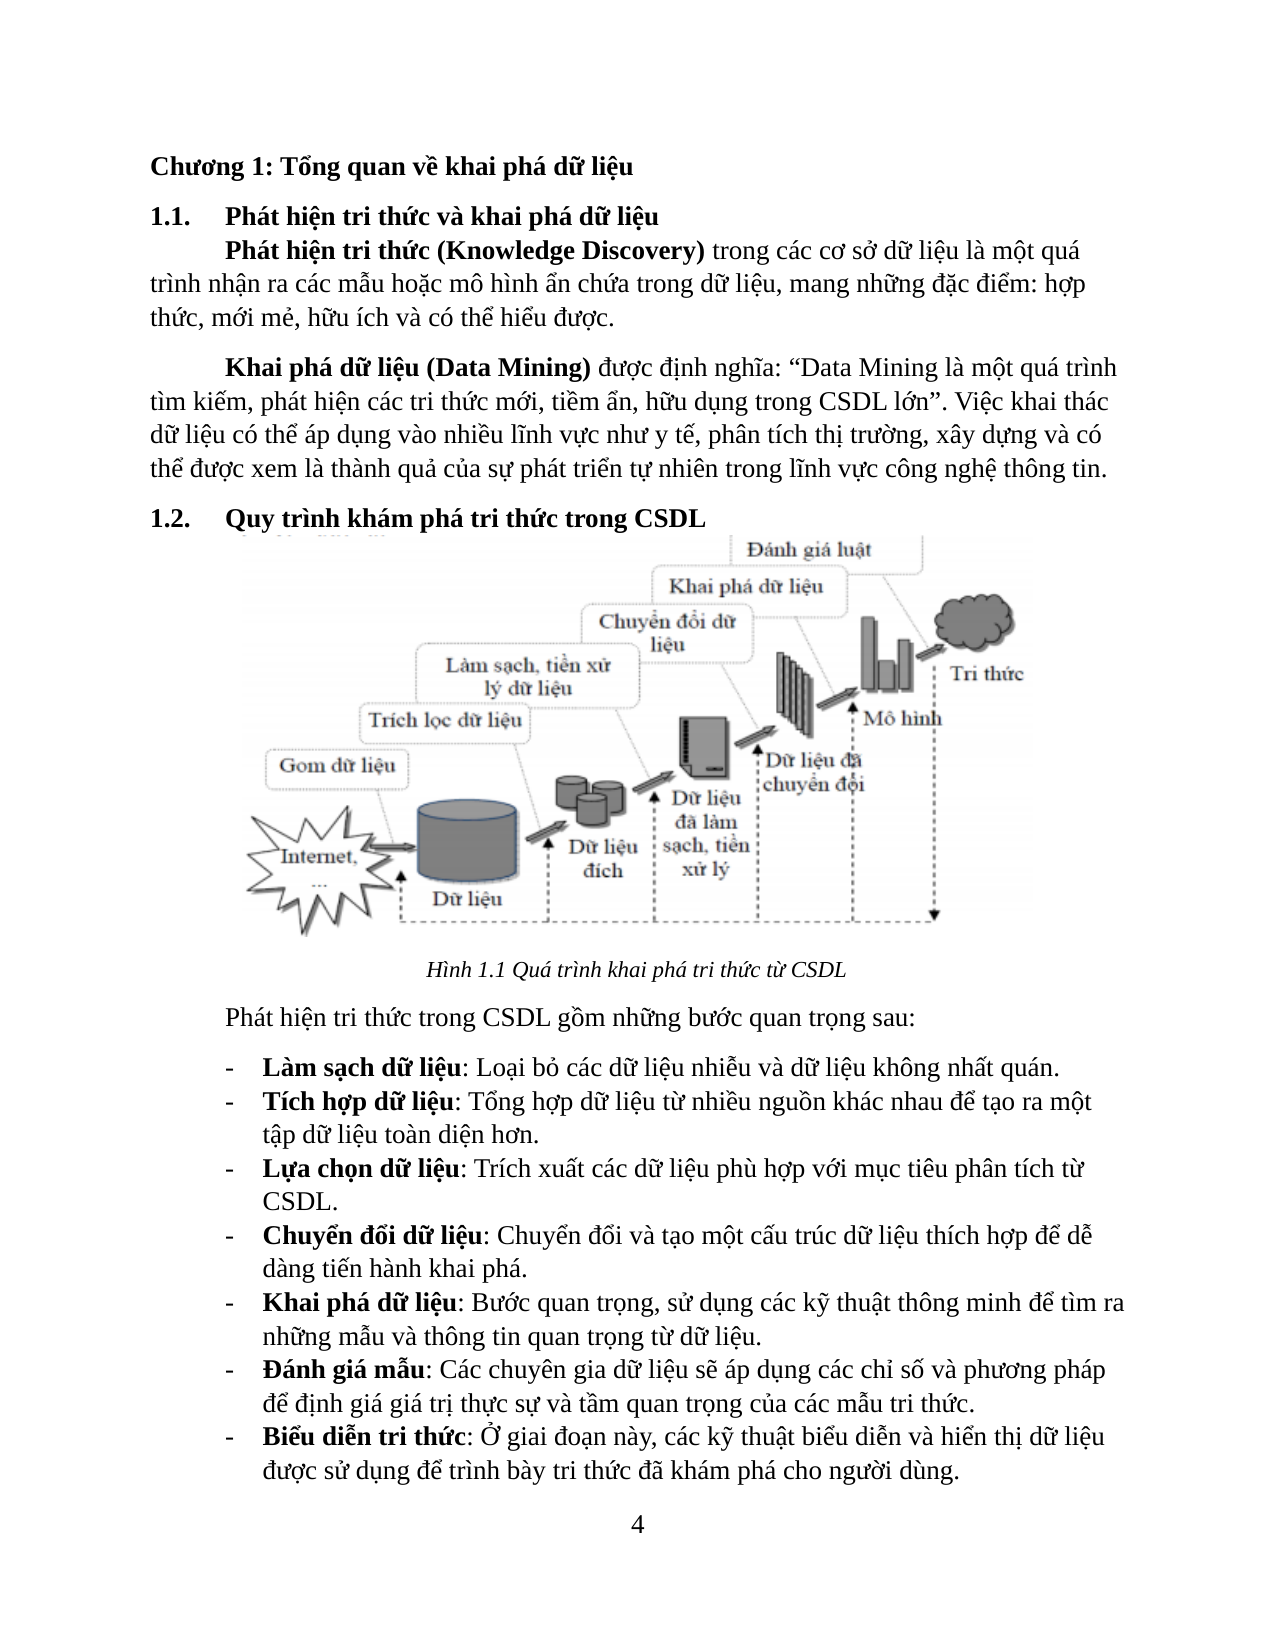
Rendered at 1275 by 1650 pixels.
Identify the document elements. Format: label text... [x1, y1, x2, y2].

text Phát hiện tri thức (Knowledge Discovery) trong các cơ sở dữ liệu là một quá trình nhận ra các mẫu hoặc mô hình ẩn chứa trong dữ liệu, mang những đặc điểm: hợp thức, mới mẻ, hữu ích và có thể hiểu được. [150, 234, 1125, 332]
picture [242, 535, 1033, 937]
subtitle Chương 1: Tổng quan về khai phá dữ liệu [150, 150, 1125, 181]
subtitle Phát hiện tri thức và khai phá dữ liệu [150, 200, 1125, 231]
list Khai phá dữ liệu: Bước quan trọng, sử dụng các kỹ thuật thông minh để tìm ra những mẫu và thông tin quan trọng từ dữ liệu. [225, 1286, 1125, 1351]
list Tích hợp dữ liệu: Tổng hợp dữ liệu từ nhiều nguồn khác nhau để tạo ra một tập dữ liệu toàn diện hơn. [225, 1085, 1125, 1149]
text Khai phá dữ liệu (Data Mining) được định nghĩa: “Data Mining là một quá trình tìm kiếm, phát hiện các tri thức mới, tiềm ẩn, hữu dụng trong CSDL lớn”. Việc khai thác dữ liệu có thể áp dụng vào nhiều lĩnh vực như y tế, phân tích thị trường, xây dựng và có thể được xem là thành quả của sự phát triển tự nhiên trong lĩnh vực công nghệ thông tin. [150, 351, 1125, 483]
list Làm sạch dữ liệu: Loại bỏ các dữ liệu nhiễu và dữ liệu không nhất quán. [225, 1051, 1125, 1082]
text Hình 1.1 Quá trình khai phá tri thức từ CSDL [150, 956, 1125, 982]
subtitle Quy trình khám phá tri thức trong CSDL [150, 502, 1125, 533]
list Chuyển đổi dữ liệu: Chuyển đổi và tạo một cấu trúc dữ liệu thích hợp để dễ dàng tiến hành khai phá. [225, 1219, 1125, 1284]
list Đánh giá mẫu: Các chuyên gia dữ liệu sẽ áp dụng các chỉ số và phương pháp để định giá giá trị thực sự và tầm quan trọng của các mẫu tri thức. [225, 1353, 1125, 1418]
list Biểu diễn tri thức: Ở giai đoạn này, các kỹ thuật biểu diễn và hiển thị dữ liệu được sử dụng để trình bày tri thức đã khám phá cho người dùng. [225, 1420, 1125, 1485]
list Lựa chọn dữ liệu: Trích xuất các dữ liệu phù hợp với mục tiêu phân tích từ CSDL. [225, 1152, 1125, 1217]
text Phát hiện tri thức trong CSDL gồm những bước quan trọng sau: [150, 1001, 1125, 1032]
